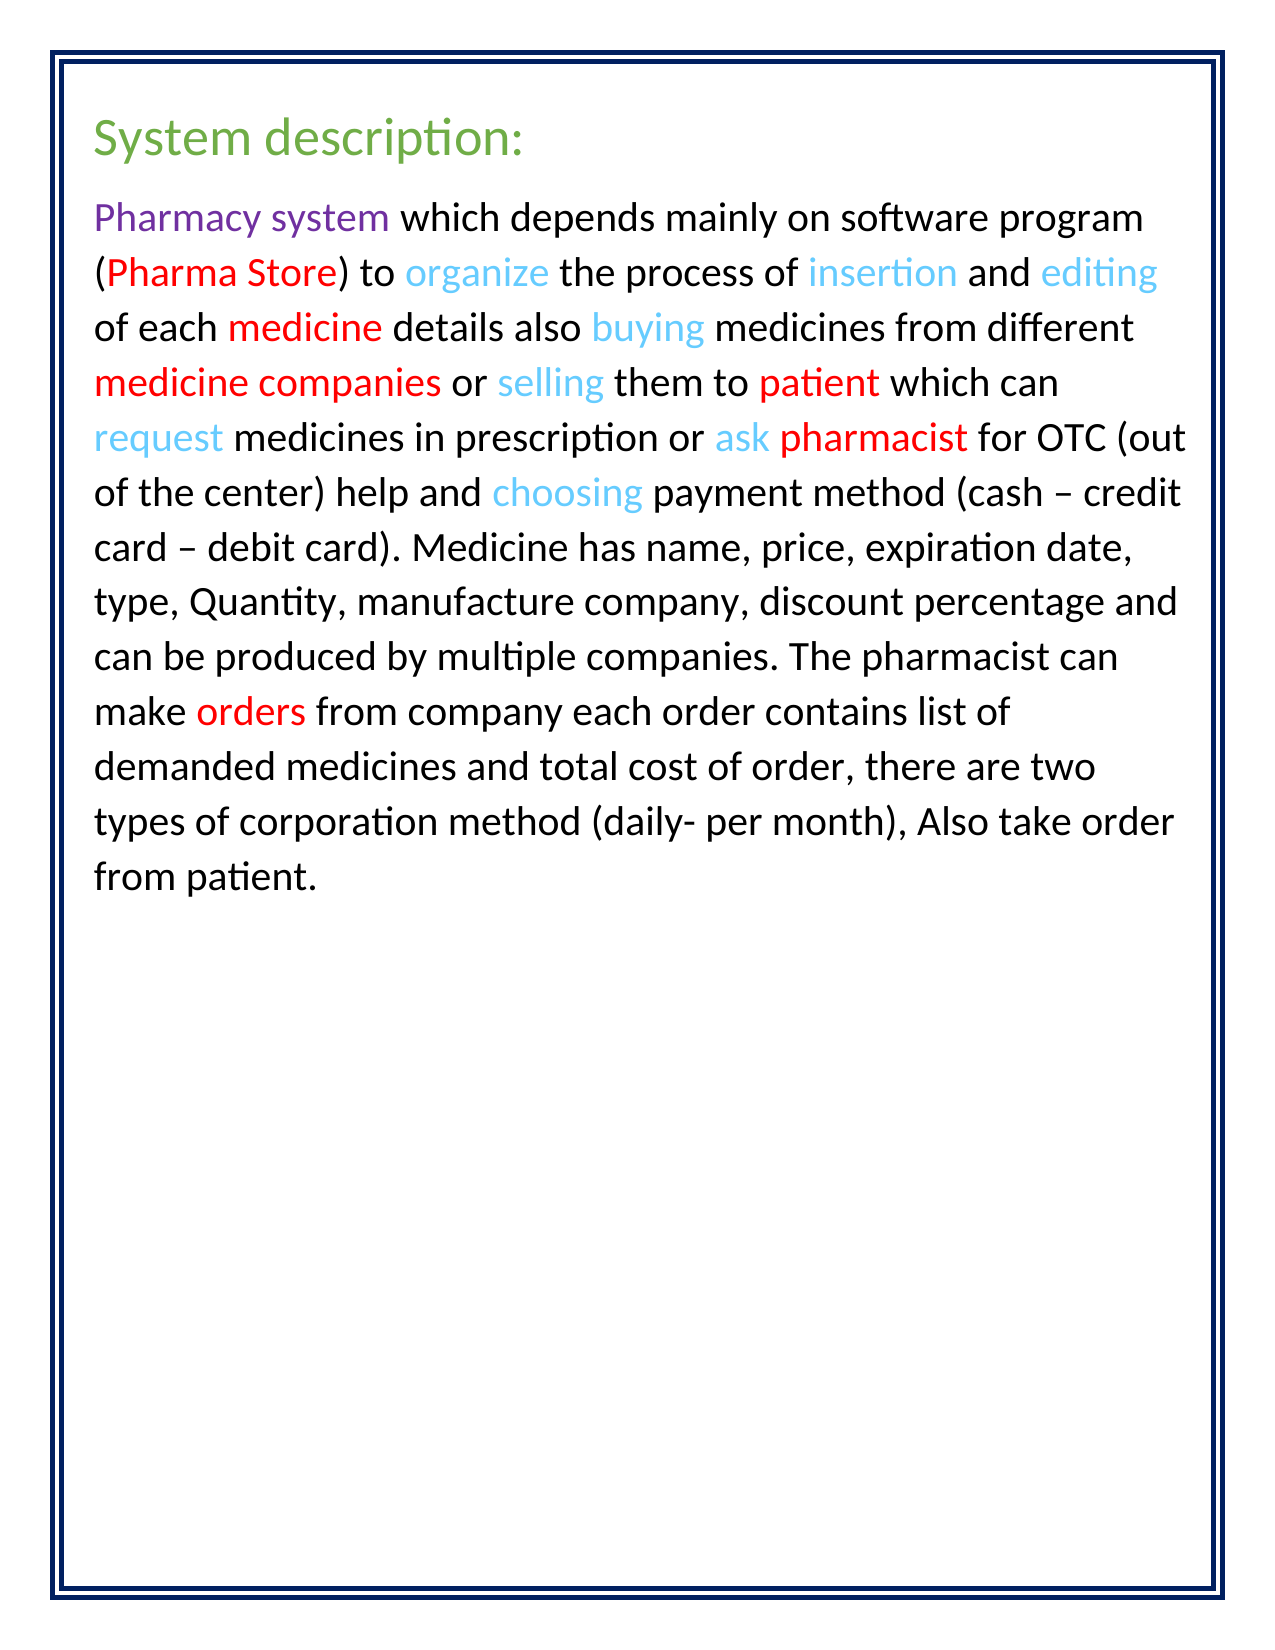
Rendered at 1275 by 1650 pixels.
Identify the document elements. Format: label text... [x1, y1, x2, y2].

text System description: [94, 103, 1191, 169]
text Pharmacy system which depends mainly on software program (Pharma Store) to organize the process of insertion and editing of each medicine details also buying medicines from different medicine companies or selling them to patient which can request medicines in prescription or ask pharmacist for OTC (out of the center) help and choosing payment method (cash – credit card – debit card). Medicine has name, price, expiration date, type, Quantity, manufacture company, discount percentage and can be produced by multiple companies. The pharmacist can make orders from company each order contains list of demanded medicines and total cost of order, there are two types of corporation method (daily- per month), Also take order from patient. [94, 191, 1191, 901]
